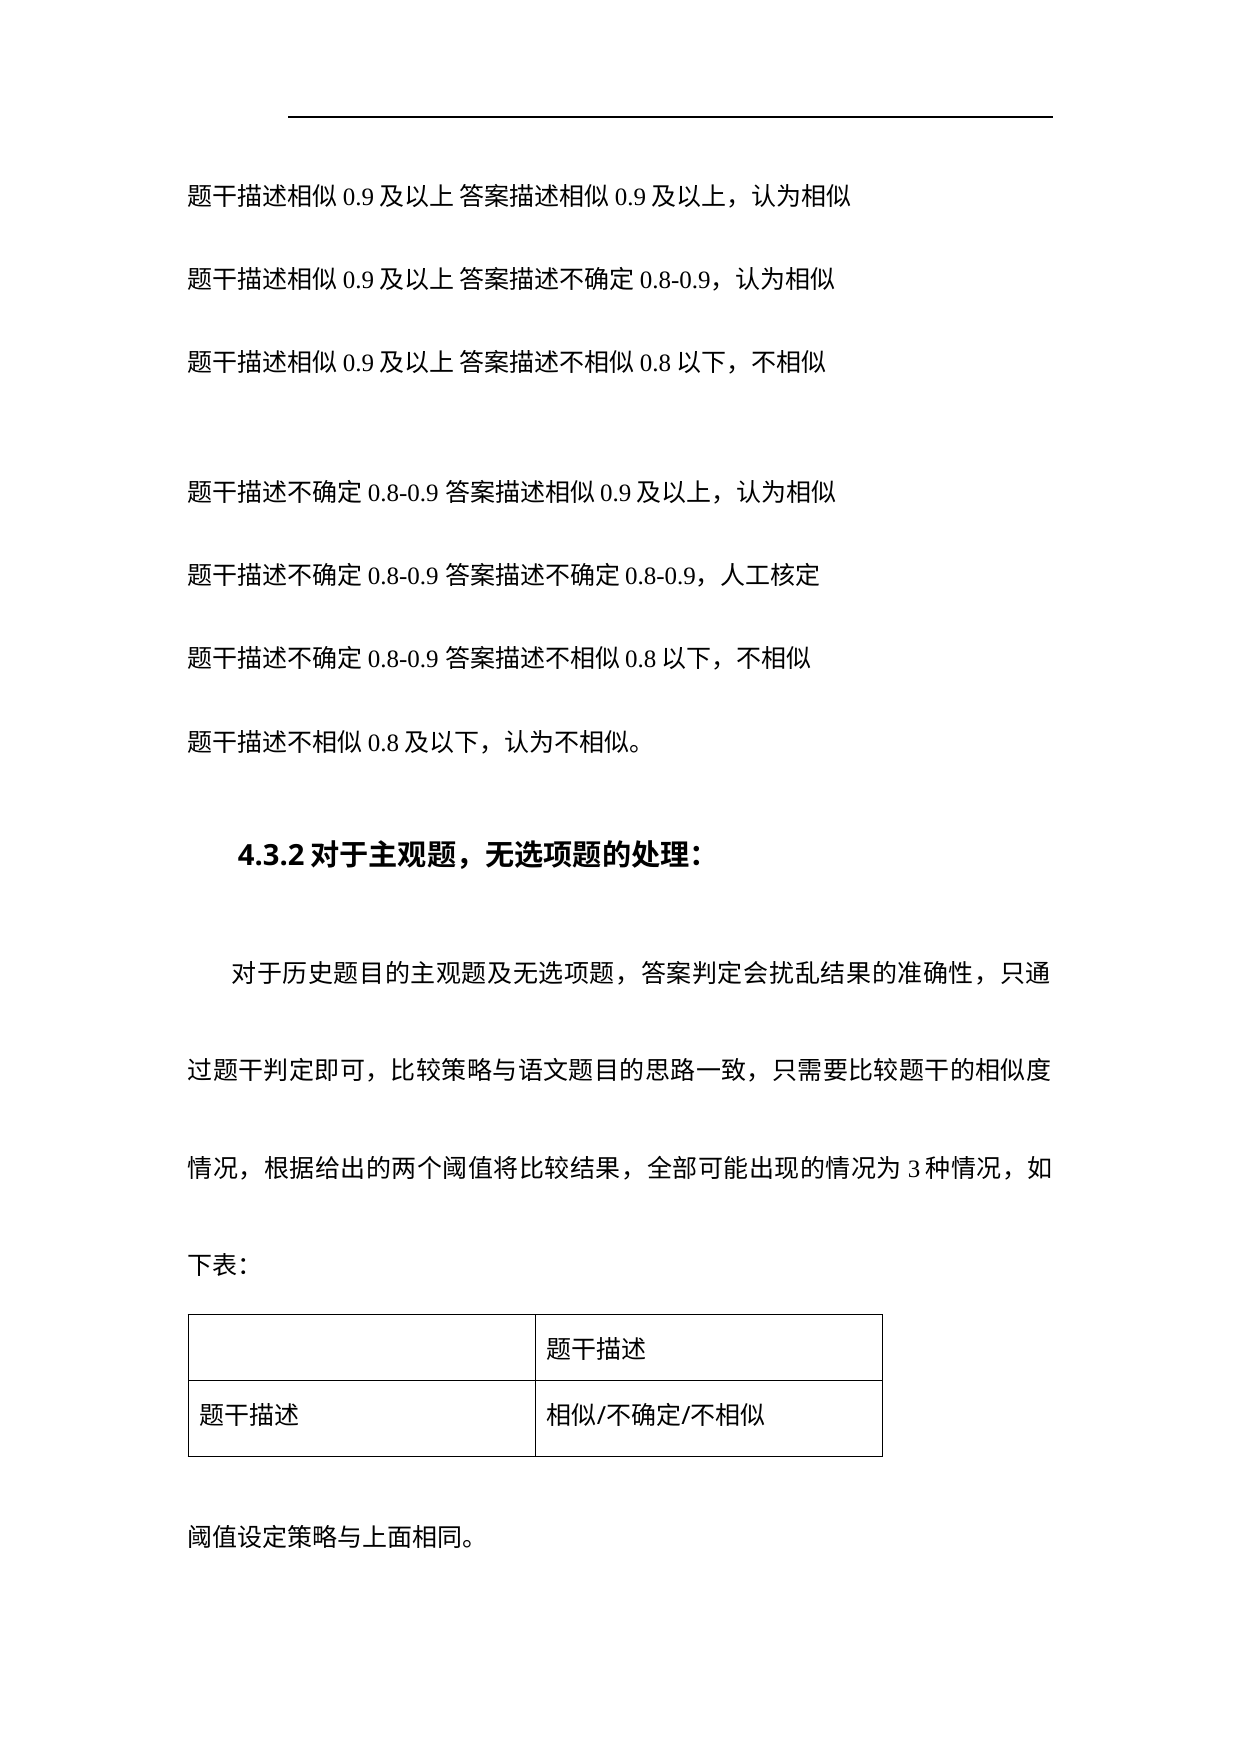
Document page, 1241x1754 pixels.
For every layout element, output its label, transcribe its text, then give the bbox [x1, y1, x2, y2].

table_cell 相似/不确定/不相似 [536, 1381, 882, 1456]
text 题干描述不相似0.8及以下，认为不相似。 [188, 708, 1053, 773]
text 对于历史题目的主观题及无选项题，答案判定会扰乱结果的准确性，只通过题干判定即可，比较策略与语文题目的思路一致，只需要比较题干的相似度情况，根据给出的两个阈值将比较结果，全部可能出现的情况为3种情况，如下表： [187, 939, 1053, 1296]
text 题干描述不确定0.8-0.9 答案描述不相似0.8以下，不相似 [188, 624, 1053, 689]
text 题干描述相似0.9及以上 答案描述相似0.9及以上，认为相似 [188, 162, 1053, 227]
text 题干描述不确定0.8-0.9 答案描述不确定0.8-0.9，人工核定 [188, 541, 1053, 606]
table_header [189, 1315, 535, 1380]
subtitle 4.3.2对于主观题，无选项题的处理： [238, 820, 1053, 885]
text 题干描述相似0.9及以上 答案描述不相似0.8以下，不相似 [188, 328, 1053, 393]
table_header 题干描述 [536, 1315, 882, 1380]
text 阈值设定策略与上面相同。 [187, 1503, 1053, 1568]
text 题干描述相似0.9及以上 答案描述不确定0.8-0.9，认为相似 [188, 245, 1053, 310]
table_cell 题干描述 [189, 1381, 535, 1456]
text 题干描述不确定0.8-0.9 答案描述相似0.9及以上，认为相似 [188, 458, 1053, 523]
